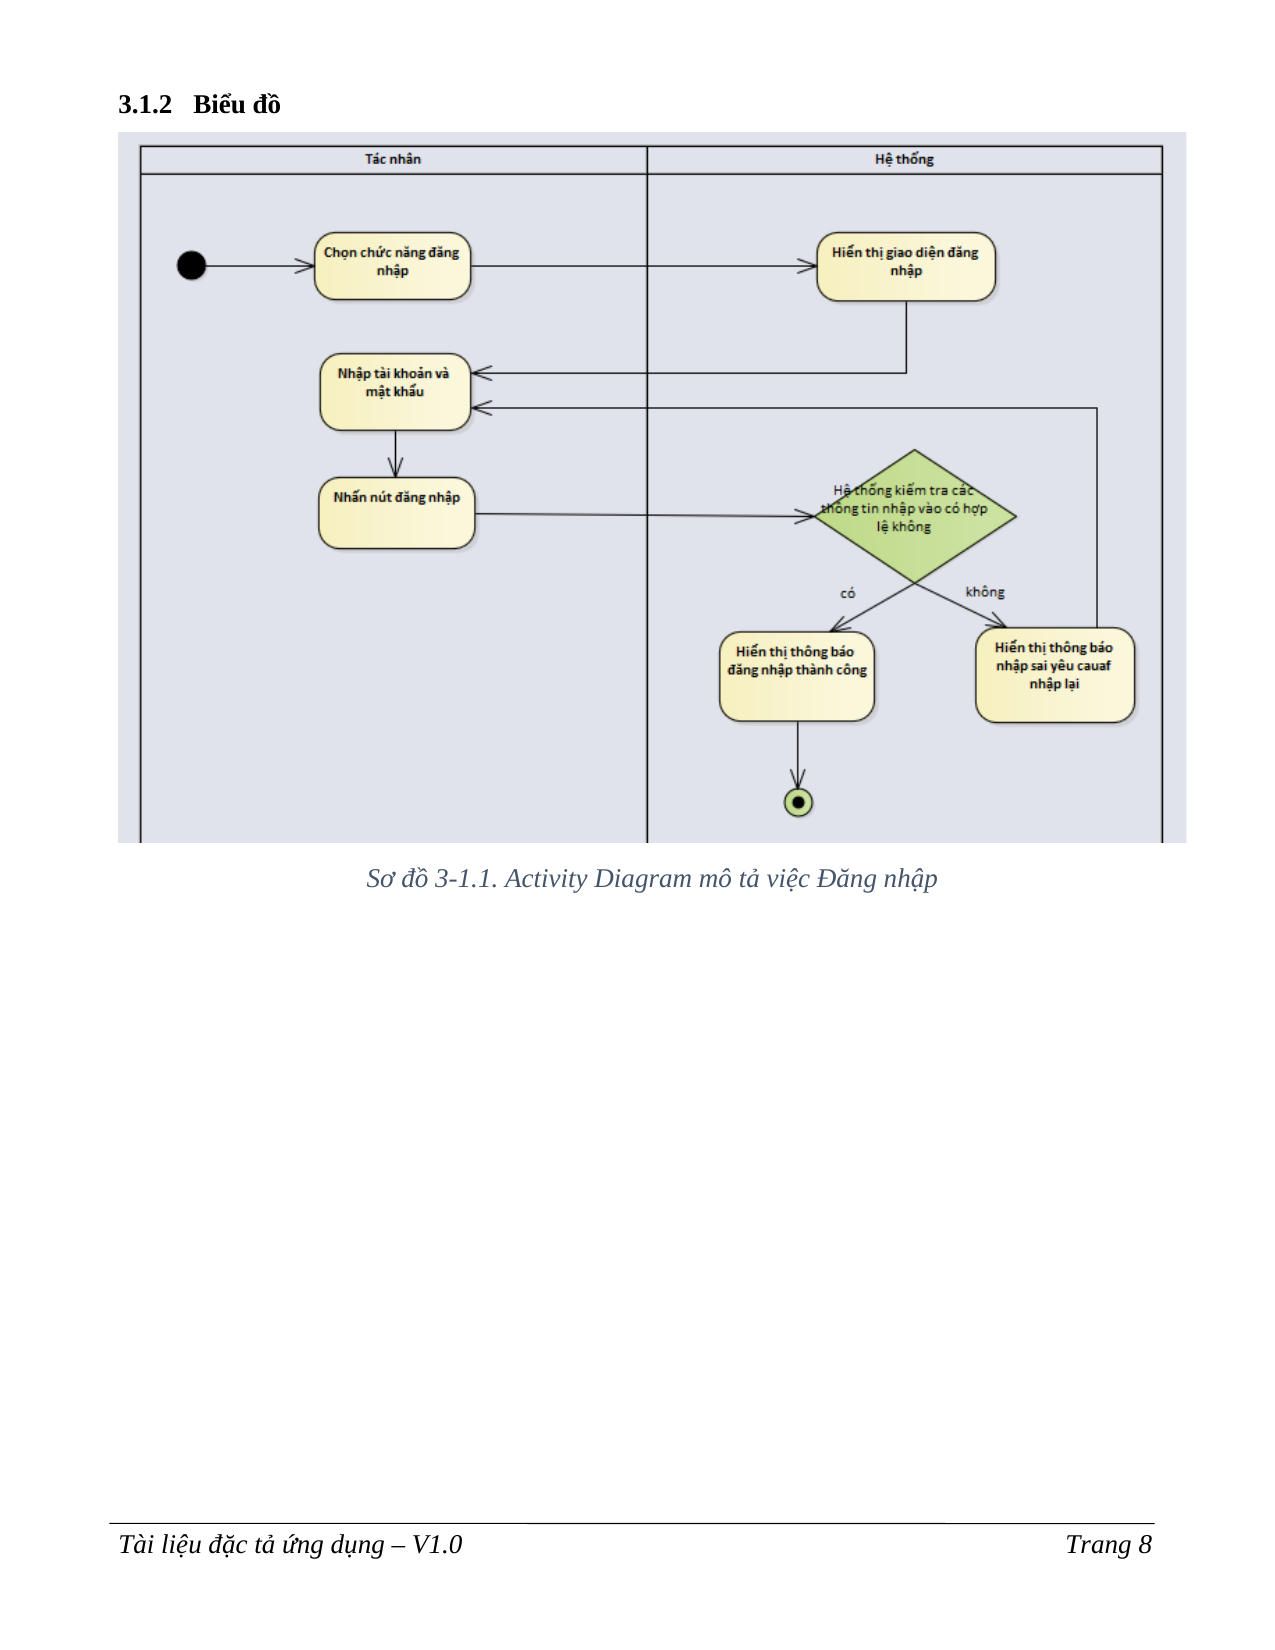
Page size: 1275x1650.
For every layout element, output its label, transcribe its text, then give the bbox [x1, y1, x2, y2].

text Sơ đồ 3-1.1. Activity Diagram mô tả việc Đăng nhập [118, 862, 1186, 893]
picture [118, 132, 1187, 843]
subtitle Biểu đồ [118, 89, 1186, 120]
